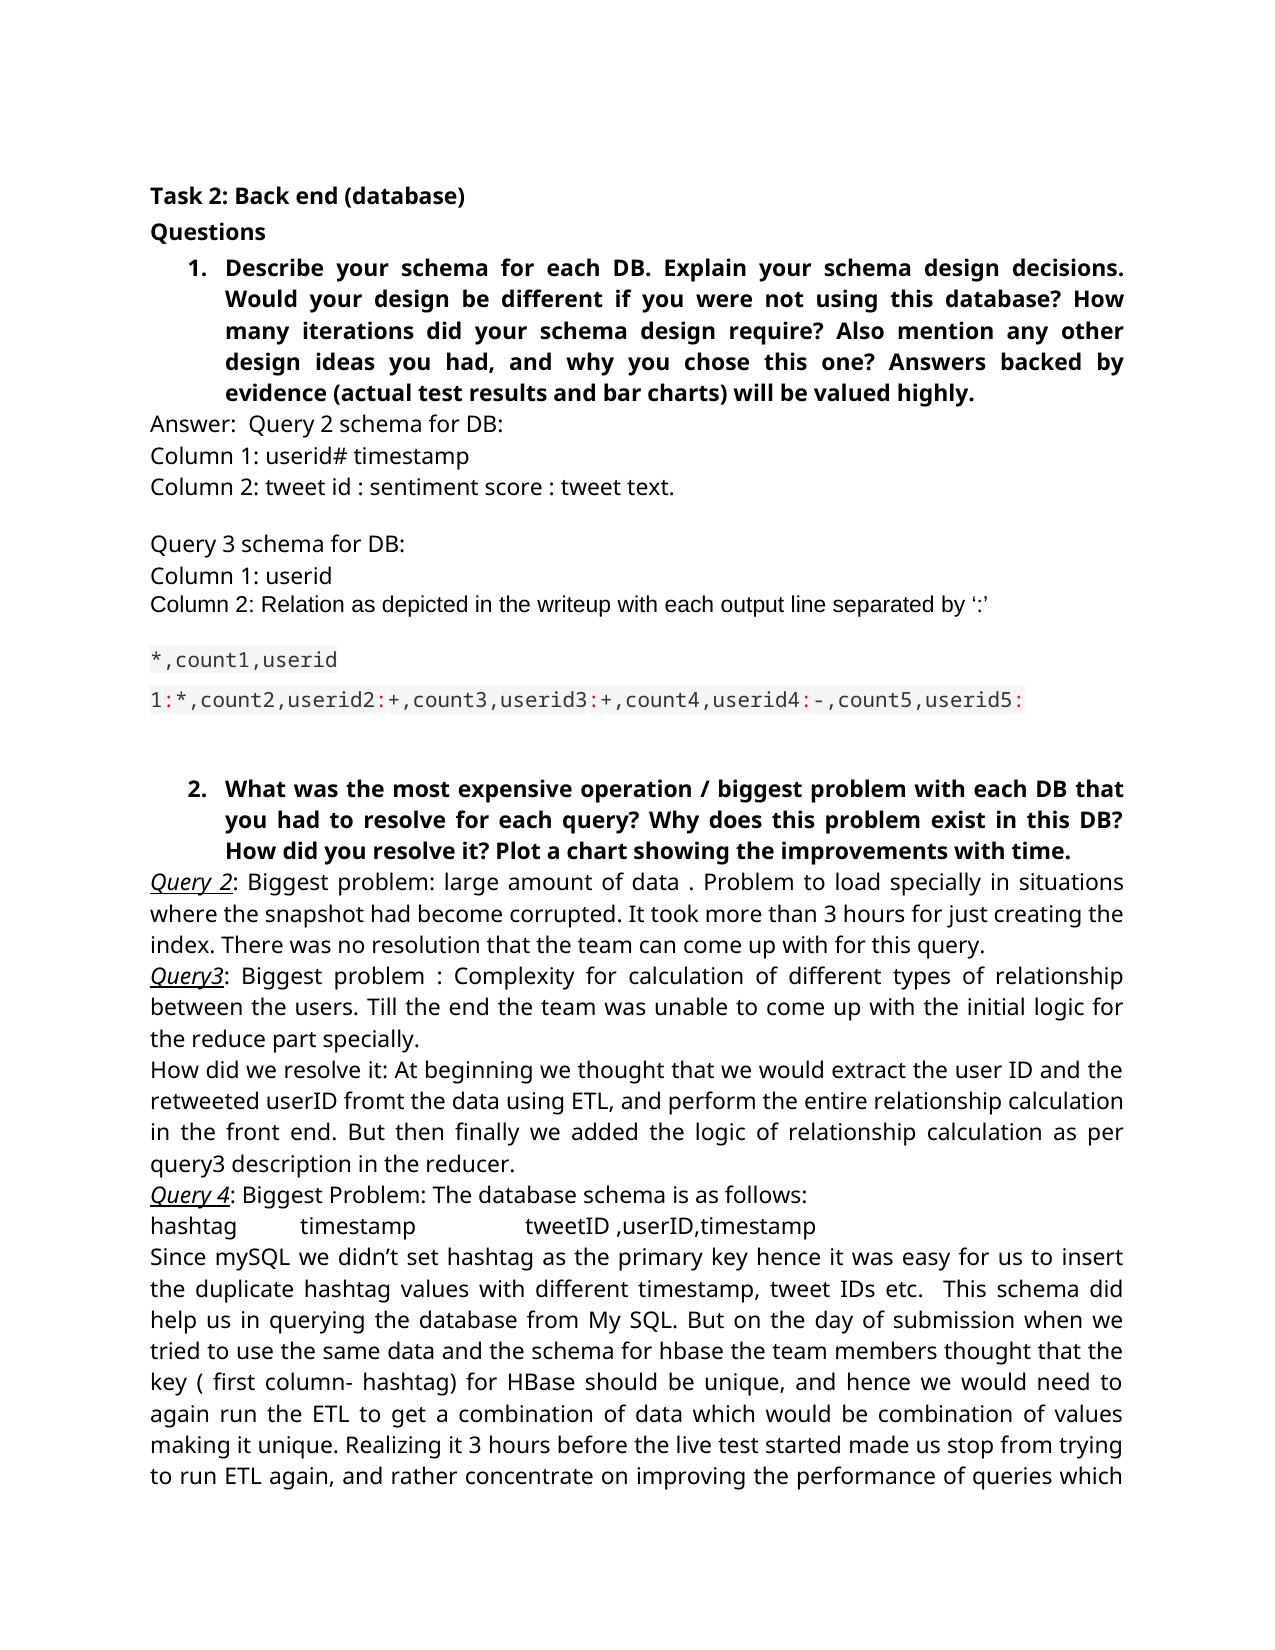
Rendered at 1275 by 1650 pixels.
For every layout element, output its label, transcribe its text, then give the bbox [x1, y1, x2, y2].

text Column 1: userid# timestamp [150, 439, 1125, 471]
text Task 2: Back end (database) [150, 180, 1125, 211]
text Questions [150, 216, 1125, 247]
text Answer: Query 2 schema for DB: [150, 408, 1125, 439]
text How did we resolve it: At beginning we thought that we would extract the user ID and the retweeted userID fromt the data using ETL, and perform the entire relationship calculation in the front end. But then finally we added the logic of relationship calculation as per query3 description in the reducer. [150, 1054, 1125, 1179]
text Column 2: Relation as depicted in the writeup with each output line separated by ‘:’ [150, 591, 1125, 617]
text Query 4: Biggest Problem: The database schema is as follows: [150, 1179, 1125, 1210]
text Column 1: userid [150, 560, 1125, 591]
text Query3: Biggest problem : Complexity for calculation of different types of relationship between the users. Till the end the team was unable to come up with the initial logic for the reduce part specially. [150, 960, 1125, 1054]
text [150, 1241, 1125, 1491]
text Column 2: tweet id : sentiment score : tweet text. [150, 471, 1125, 502]
list What was the most expensive operation / biggest problem with each DB that you had to resolve for each query? Why does this problem exist in this DB? How did you resolve it? Plot a chart showing the improvements with time. [187, 772, 1125, 866]
text Query 2: Biggest problem: large amount of data . Problem to load specially in situations where the snapshot had become corrupted. It took more than 3 hours for just creating the index. There was no resolution that the team can come up with for this query. [150, 866, 1125, 960]
list Describe your schema for each DB. Explain your schema design decisions. Would your design be different if you were not using this database? How many iterations did your schema design require? Also mention any other design ideas you had, and why you chose this one? Answers backed by evidence (actual test results and bar charts) will be valued highly. [187, 252, 1125, 408]
text Query 3 schema for DB: [150, 528, 1125, 560]
text hashtag timestamp tweetID ,userID,timestamp [150, 1210, 1125, 1241]
text *,count1,userid1:*,count2,userid2:+,count3,userid3:+,count4,userid4:-,count5,userid5: [150, 645, 1125, 714]
